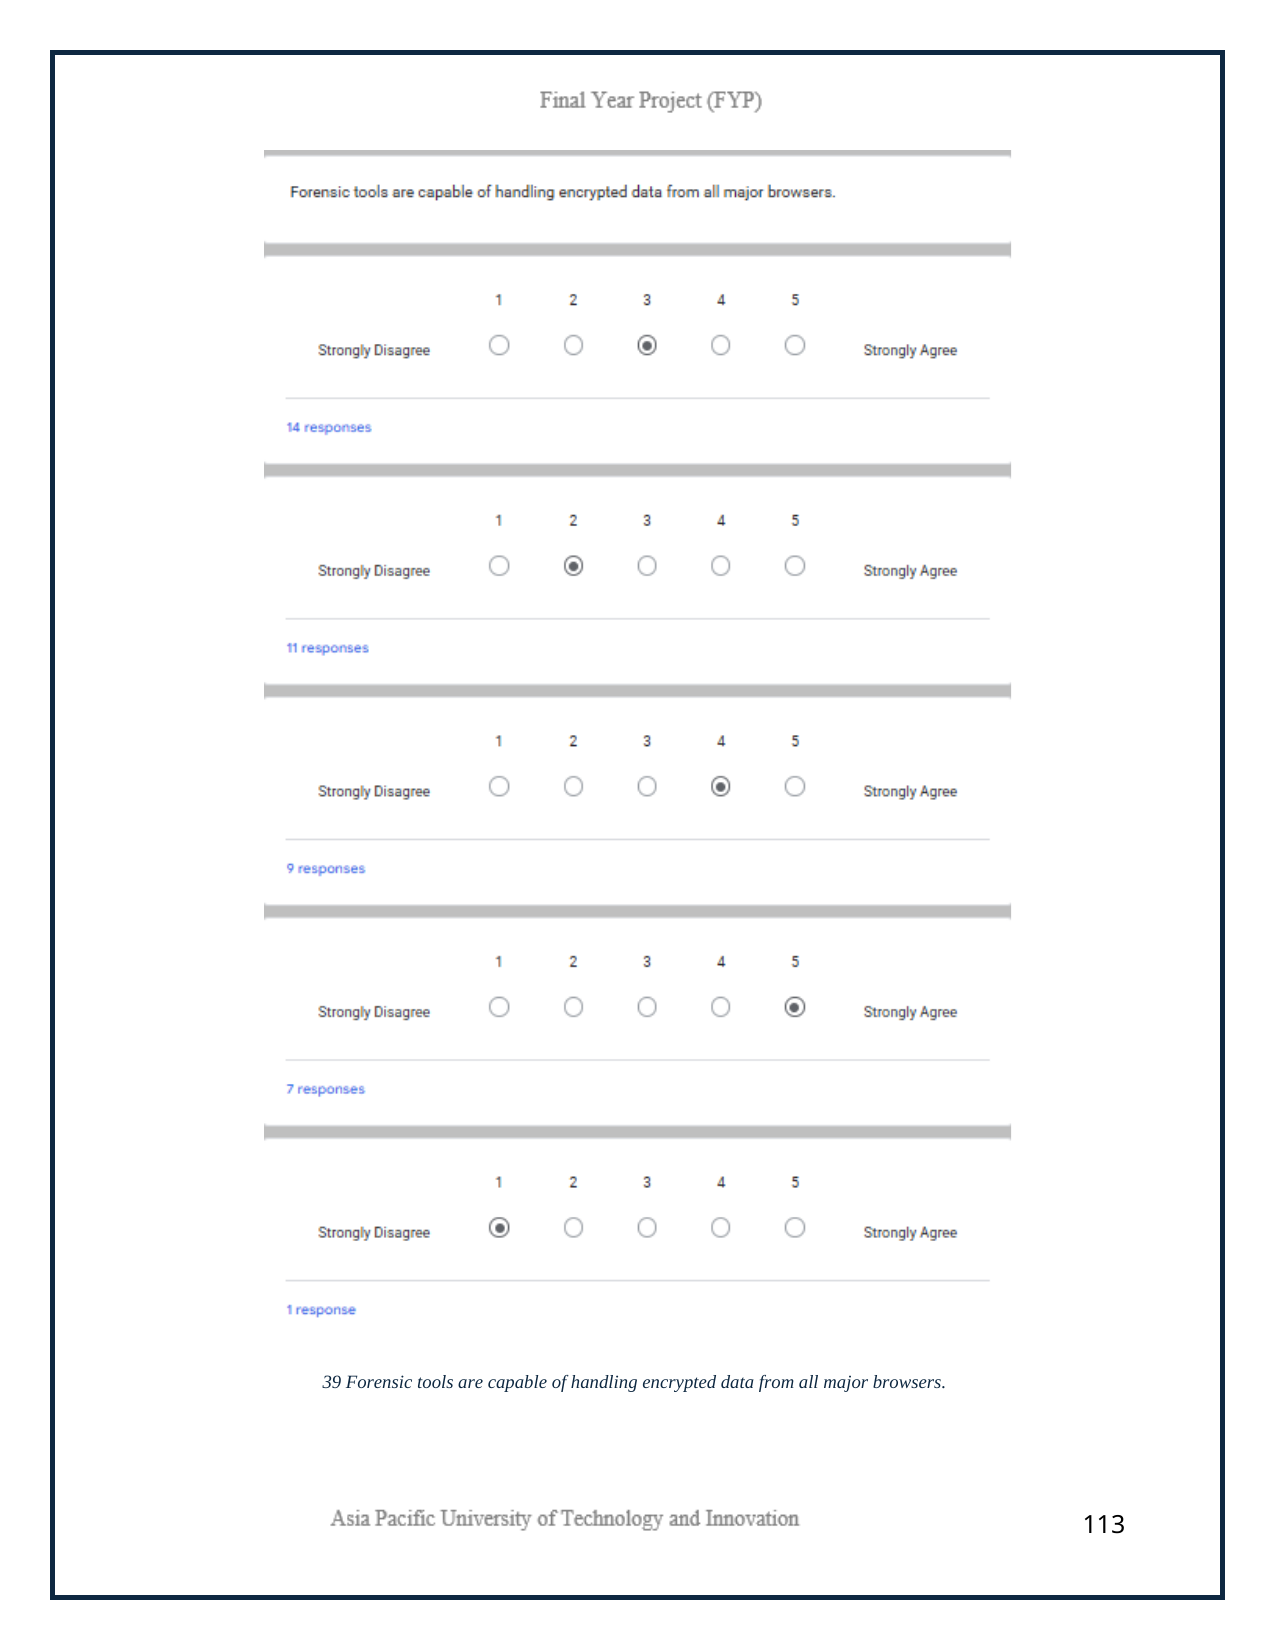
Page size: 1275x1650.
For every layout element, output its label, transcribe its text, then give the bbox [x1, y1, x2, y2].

picture [528, 75, 773, 121]
picture [326, 1499, 810, 1534]
text 39 Forensic tools are capable of handling encrypted data from all major browsers. ‎ [150, 1371, 1125, 1393]
picture [264, 150, 1012, 1338]
